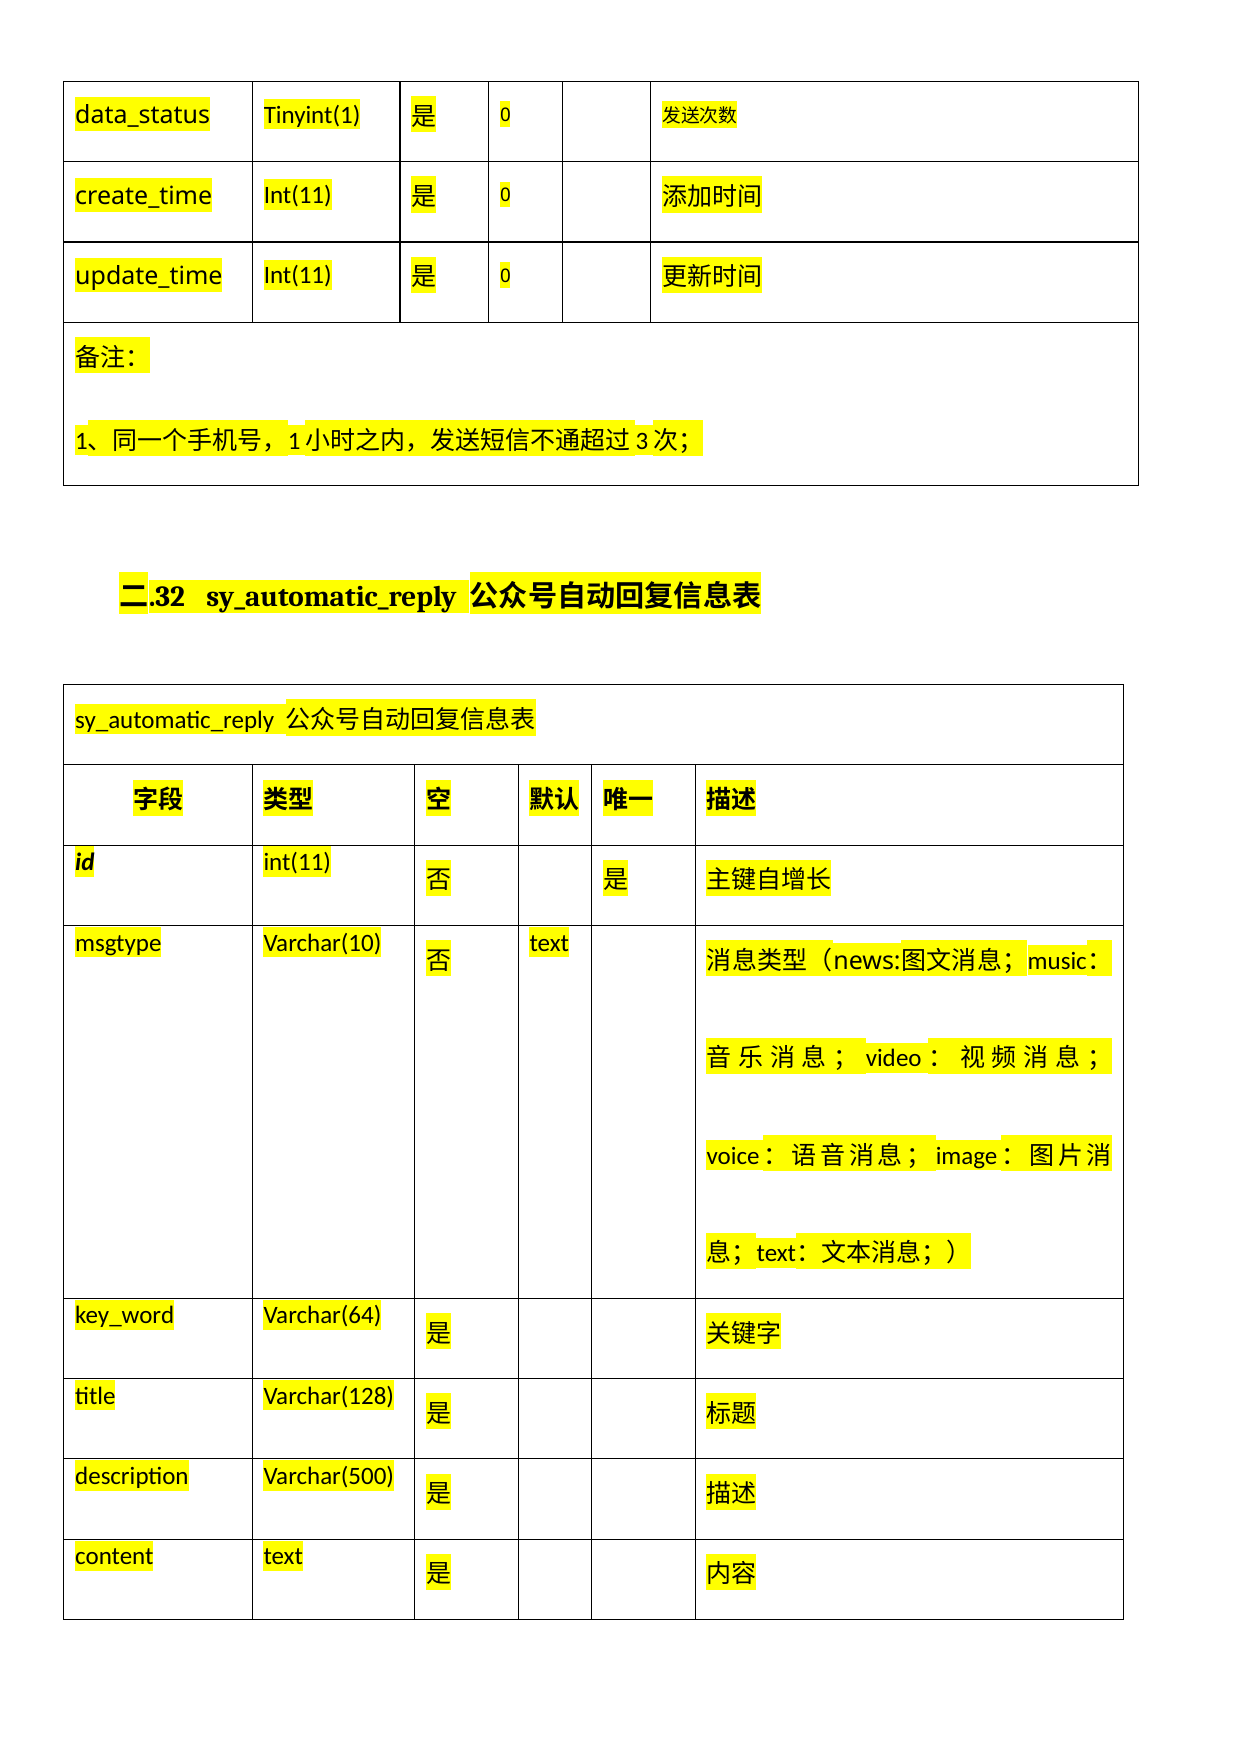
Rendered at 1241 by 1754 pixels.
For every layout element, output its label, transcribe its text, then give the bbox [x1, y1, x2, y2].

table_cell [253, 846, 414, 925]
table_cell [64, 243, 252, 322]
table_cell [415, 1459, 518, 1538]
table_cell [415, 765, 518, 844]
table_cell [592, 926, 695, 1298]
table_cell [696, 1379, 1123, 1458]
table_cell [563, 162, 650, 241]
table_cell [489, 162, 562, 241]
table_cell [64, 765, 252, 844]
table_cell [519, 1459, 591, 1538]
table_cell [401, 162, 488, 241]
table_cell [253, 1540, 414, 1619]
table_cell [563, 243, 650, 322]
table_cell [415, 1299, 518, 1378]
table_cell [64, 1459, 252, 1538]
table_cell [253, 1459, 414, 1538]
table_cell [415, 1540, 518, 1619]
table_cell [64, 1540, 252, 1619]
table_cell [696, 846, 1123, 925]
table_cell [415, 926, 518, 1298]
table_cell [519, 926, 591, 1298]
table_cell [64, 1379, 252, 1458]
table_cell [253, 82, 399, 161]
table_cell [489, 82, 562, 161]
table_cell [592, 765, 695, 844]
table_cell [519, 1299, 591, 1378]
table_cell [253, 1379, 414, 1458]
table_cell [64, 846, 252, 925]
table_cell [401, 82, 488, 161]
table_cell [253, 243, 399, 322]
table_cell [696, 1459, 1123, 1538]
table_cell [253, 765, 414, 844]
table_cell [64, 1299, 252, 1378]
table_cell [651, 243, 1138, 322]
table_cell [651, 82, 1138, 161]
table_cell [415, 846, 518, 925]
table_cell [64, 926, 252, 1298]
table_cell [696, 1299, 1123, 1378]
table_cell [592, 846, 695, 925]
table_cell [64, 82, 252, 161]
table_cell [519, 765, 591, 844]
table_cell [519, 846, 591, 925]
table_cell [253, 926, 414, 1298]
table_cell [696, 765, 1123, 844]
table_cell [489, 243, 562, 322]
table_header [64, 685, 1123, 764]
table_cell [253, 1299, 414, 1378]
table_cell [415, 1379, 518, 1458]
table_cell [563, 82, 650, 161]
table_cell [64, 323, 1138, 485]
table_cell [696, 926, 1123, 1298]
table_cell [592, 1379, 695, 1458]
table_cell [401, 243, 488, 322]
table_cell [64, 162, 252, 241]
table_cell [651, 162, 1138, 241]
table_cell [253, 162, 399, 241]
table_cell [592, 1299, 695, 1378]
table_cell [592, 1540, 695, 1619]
subtitle sy_automatic_reply 公众号自动回复信息表 [119, 561, 1165, 626]
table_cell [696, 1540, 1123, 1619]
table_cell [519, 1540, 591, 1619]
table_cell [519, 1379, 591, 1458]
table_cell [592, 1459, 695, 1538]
